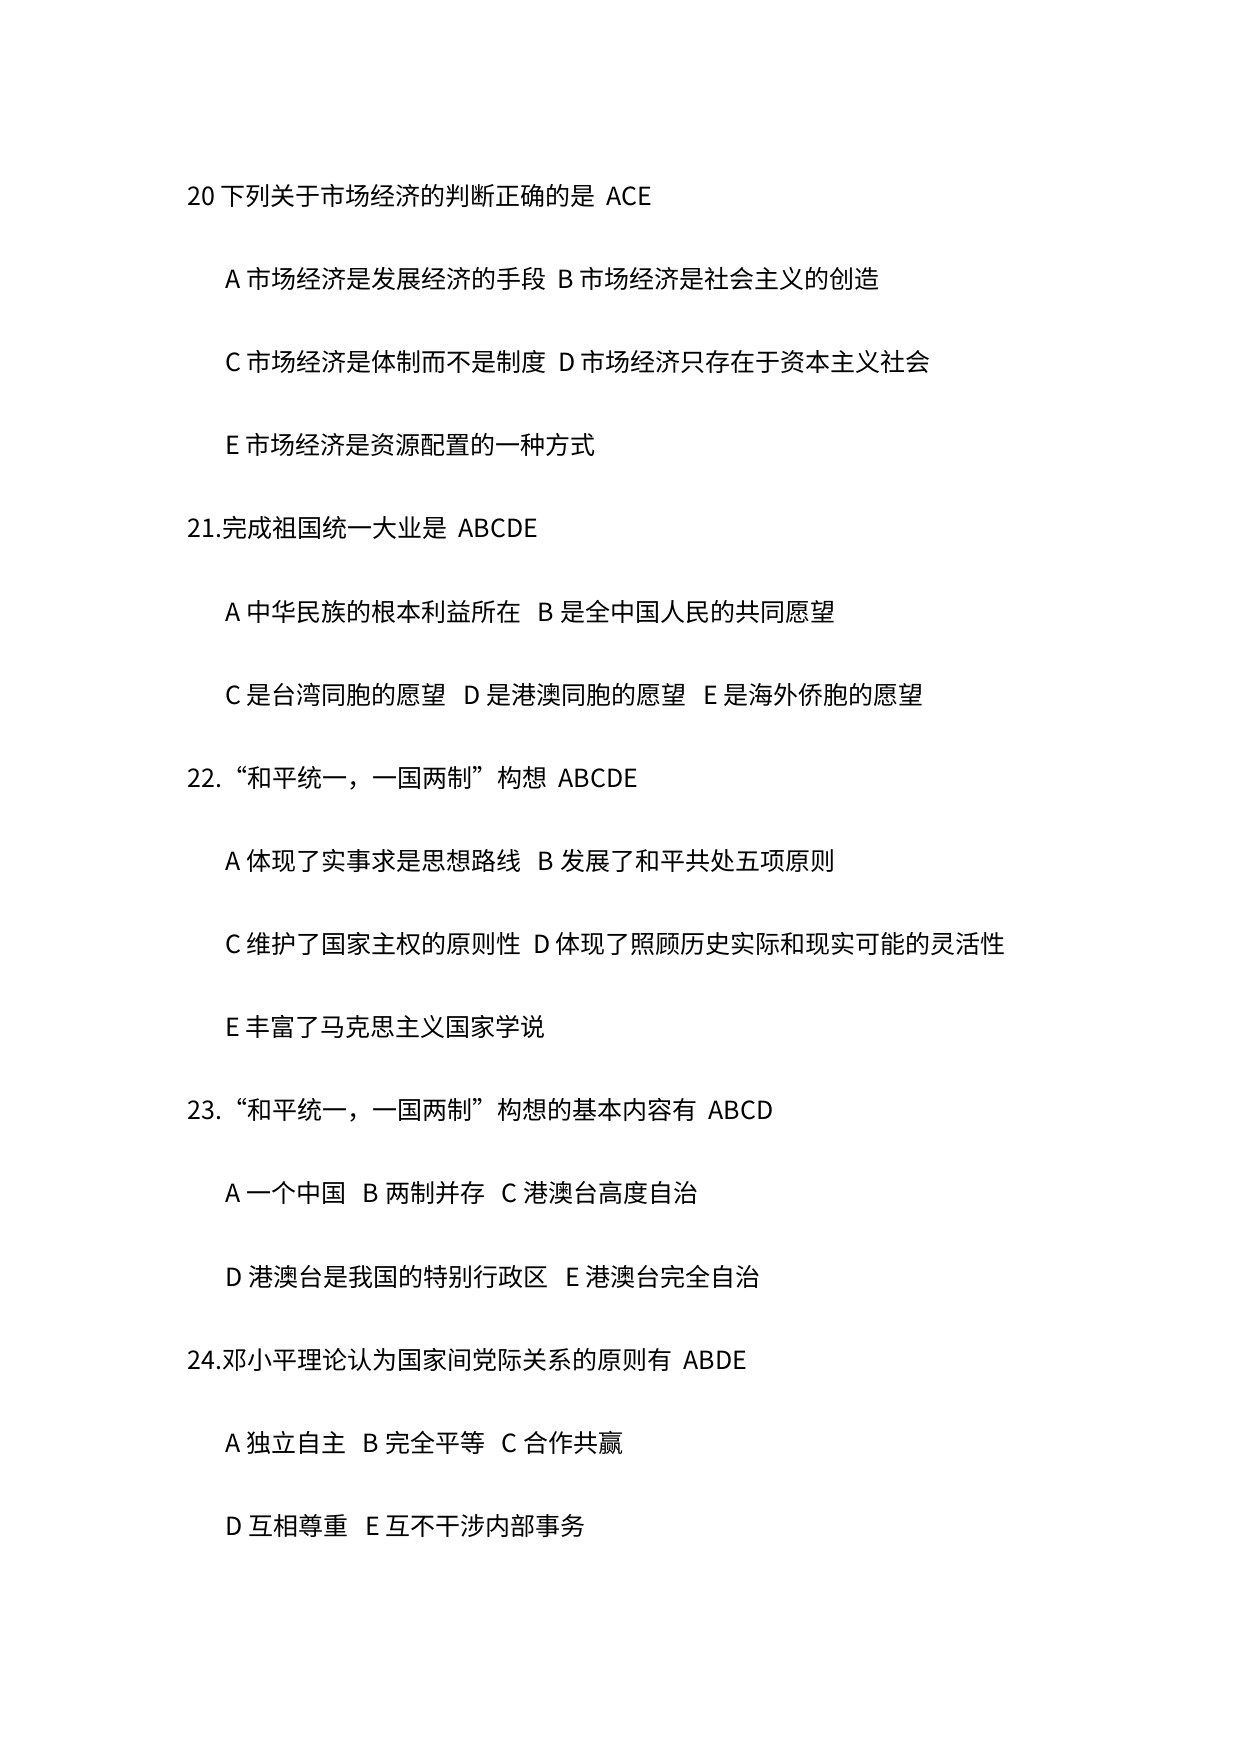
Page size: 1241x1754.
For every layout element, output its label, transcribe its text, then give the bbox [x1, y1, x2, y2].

text C 市场经济是体制而不是制度 D 市场经济只存在于资本主义社会 [187, 328, 1093, 393]
text 21.完成祖国统一大业是 ABCDE [187, 494, 1093, 559]
text C 维护了国家主权的原则性 D 体现了照顾历史实际和现实可能的灵活性 [187, 910, 1093, 975]
text 20下列关于市场经济的判断正确的是 ACE [187, 162, 1093, 227]
text 24.邓小平理论认为国家间党际关系的原则有 ABDE [187, 1326, 1093, 1391]
text D 互相尊重 E 互不干涉内部事务 [187, 1492, 1093, 1557]
text A 市场经济是发展经济的手段 B 市场经济是社会主义的创造 [187, 245, 1093, 310]
text E 市场经济是资源配置的一种方式 [187, 411, 1093, 476]
text D 港澳台是我国的特别行政区 E 港澳台完全自治 [187, 1243, 1093, 1308]
text 23.“和平统一，一国两制”构想的基本内容有 ABCD [187, 1076, 1093, 1141]
text A 独立自主 B 完全平等 C 合作共赢 [187, 1409, 1093, 1474]
text E 丰富了马克思主义国家学说 [187, 993, 1093, 1058]
text A 一个中国 B 两制并存 C 港澳台高度自治 [187, 1159, 1093, 1224]
text A 体现了实事求是思想路线 B 发展了和平共处五项原则 [187, 827, 1093, 892]
text A 中华民族的根本利益所在 B 是全中国人民的共同愿望 [187, 578, 1093, 643]
text 22.“和平统一，一国两制”构想 ABCDE [187, 744, 1093, 809]
text C 是台湾同胞的愿望 D 是港澳同胞的愿望 E 是海外侨胞的愿望 [187, 661, 1093, 726]
